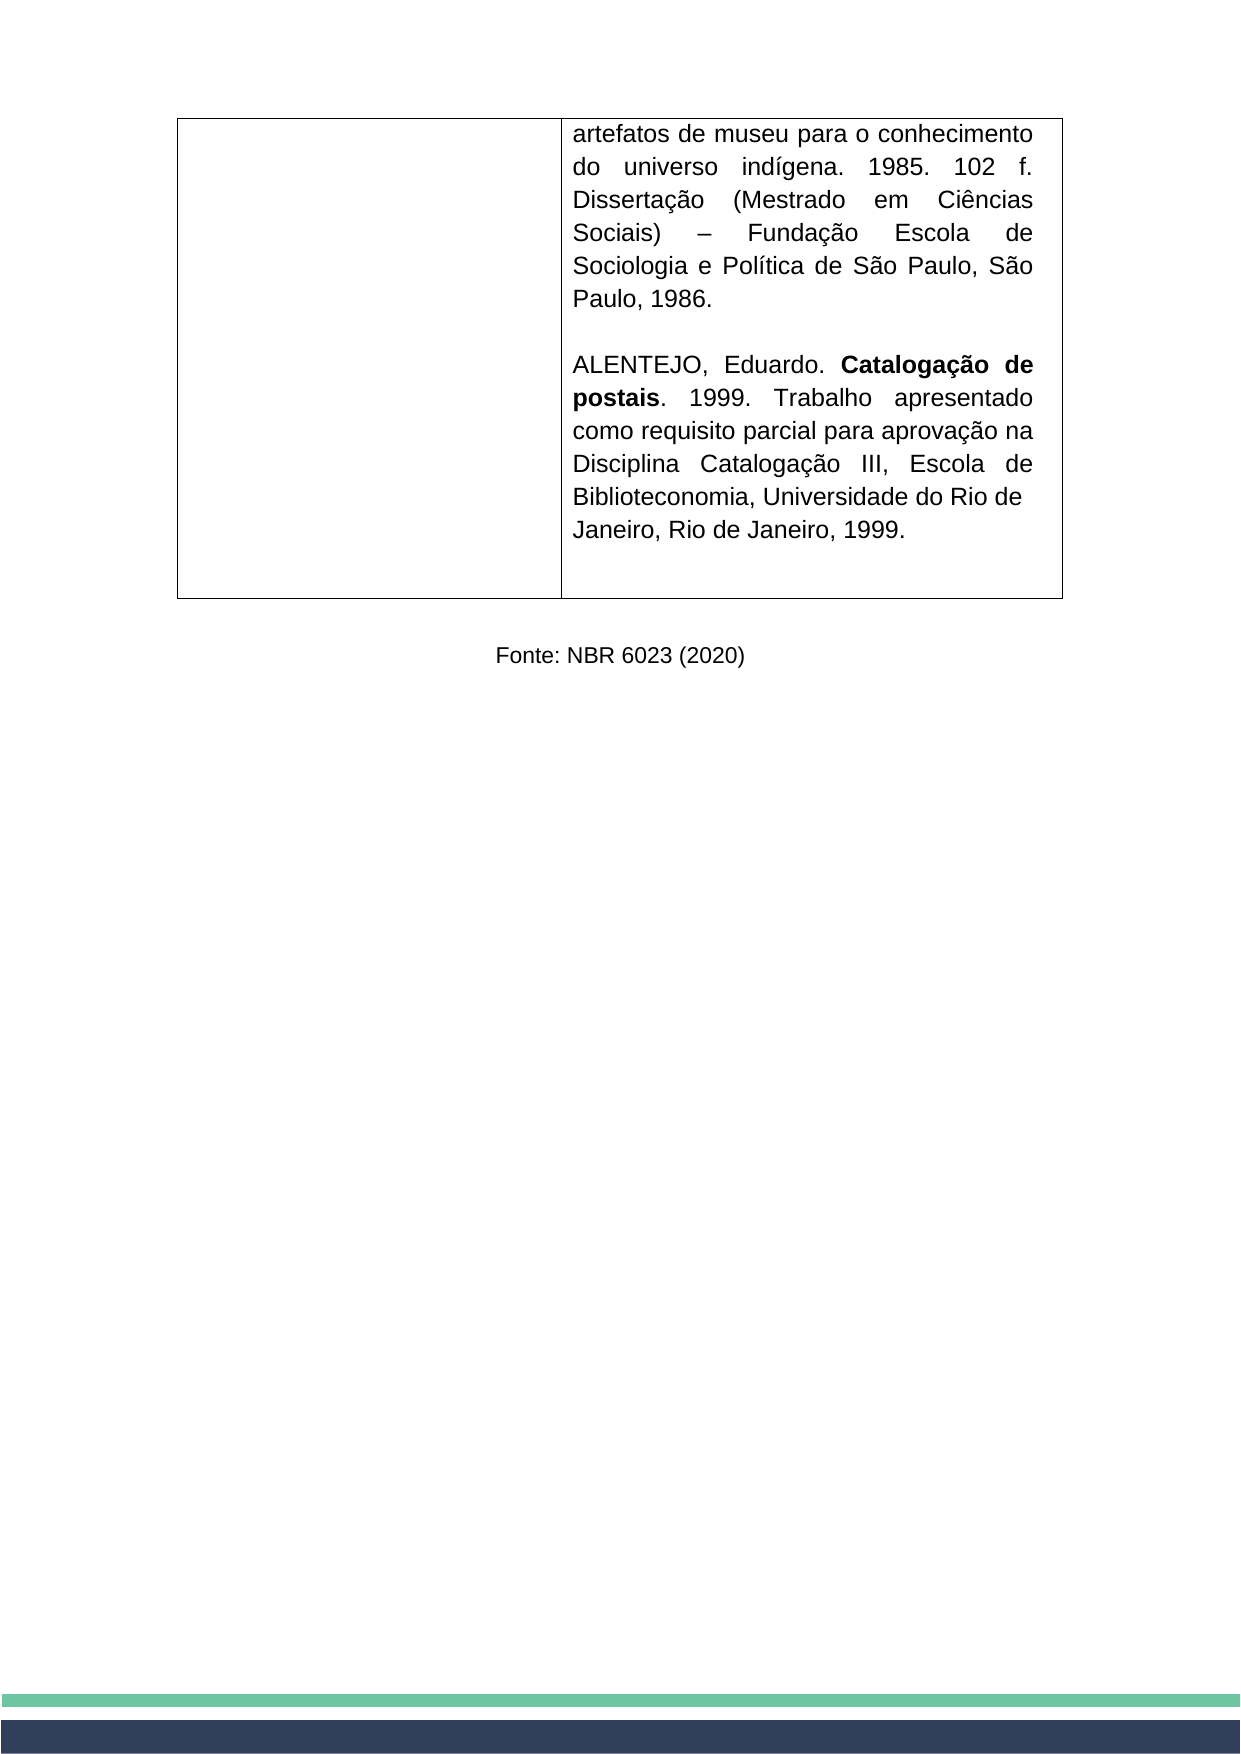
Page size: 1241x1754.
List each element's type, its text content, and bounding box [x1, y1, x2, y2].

text Fonte: NBR 6023 (2020) [177, 642, 1063, 668]
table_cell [562, 119, 1062, 598]
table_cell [178, 119, 561, 598]
